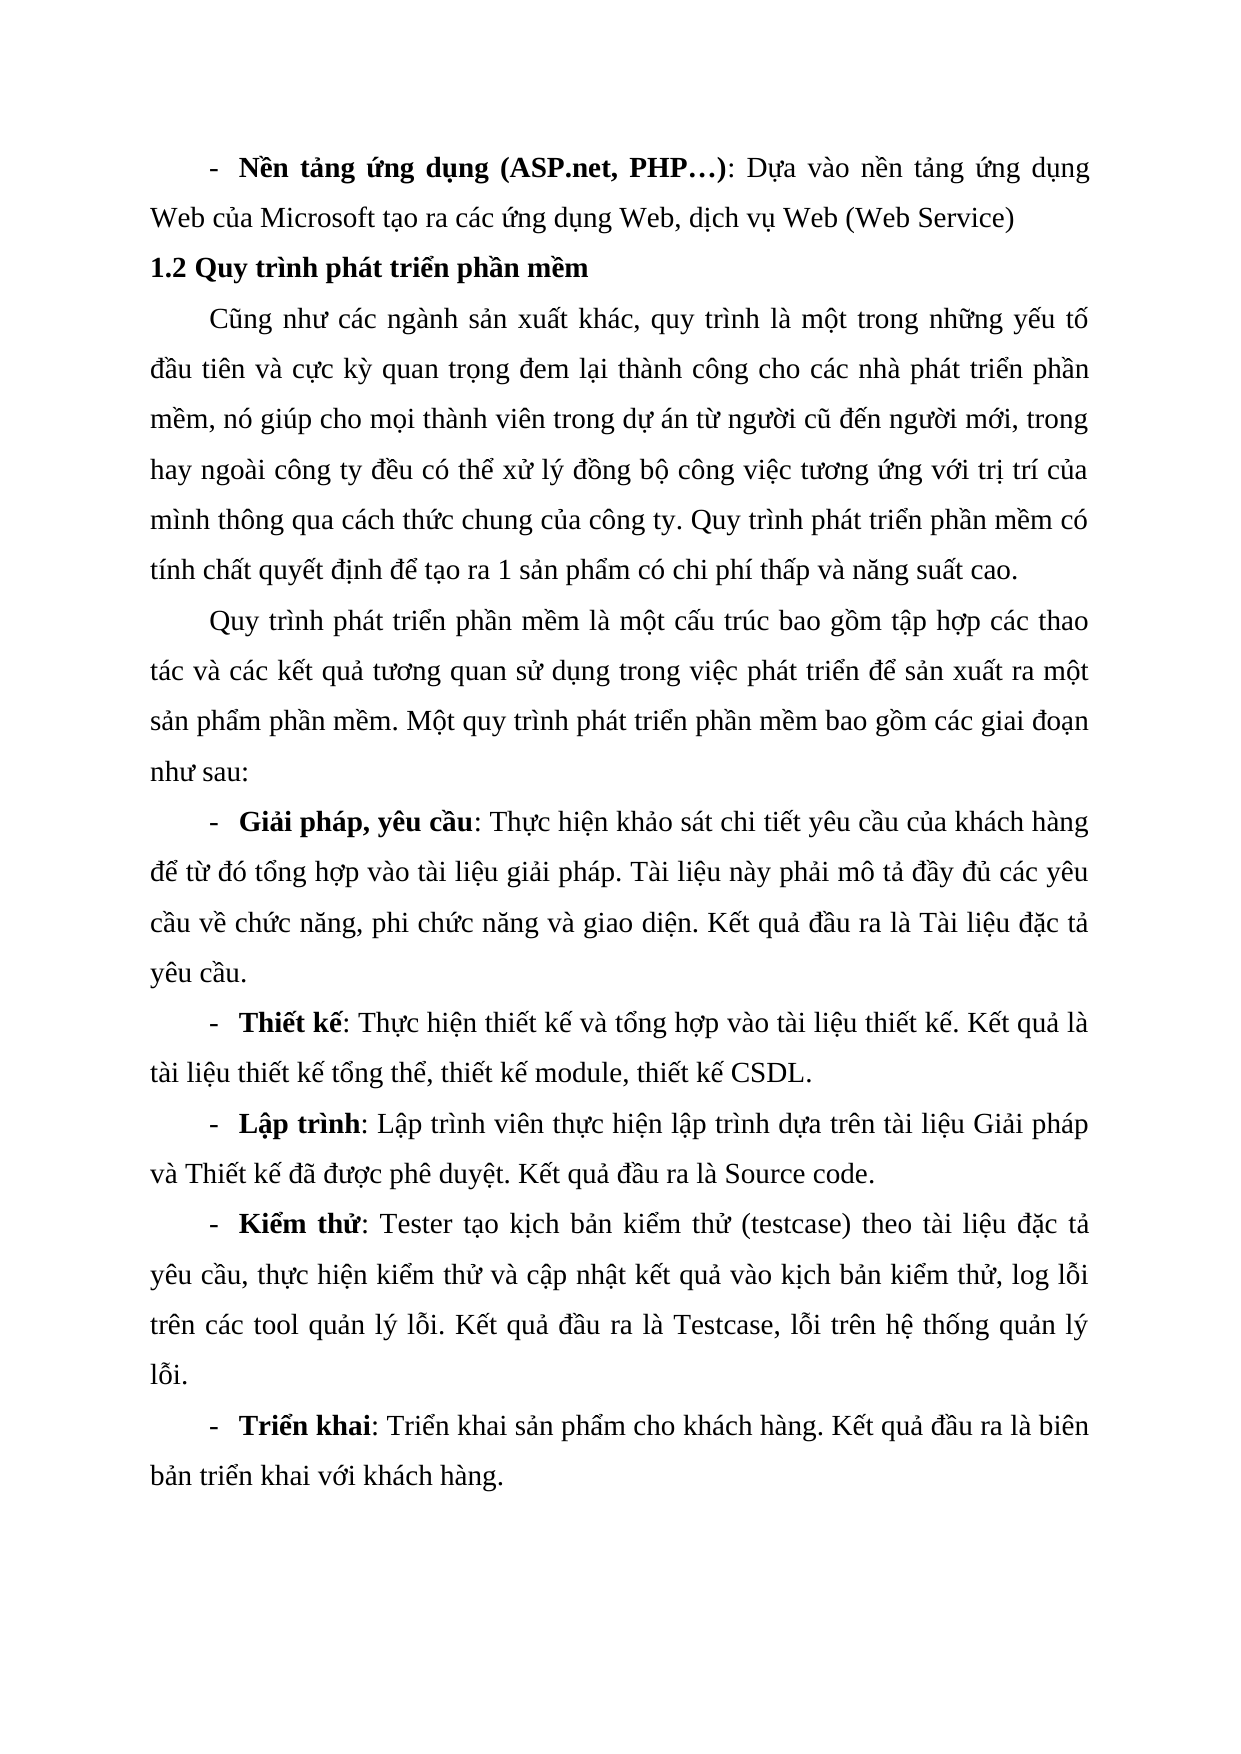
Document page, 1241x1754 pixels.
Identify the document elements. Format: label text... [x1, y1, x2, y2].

text Quy trình phát triển phần mềm là một cấu trúc bao gồm tập hợp các thao tác và các kết quả tương quan sử dụng trong việc phát triển để sản xuất ra một sản phẩm phần mềm. Một quy trình phát triển phần mềm bao gồm các giai đoạn như sau: [150, 603, 1090, 787]
text Cũng như các ngành sản xuất khác, quy trình là một trong những yếu tố đầu tiên và cực kỳ quan trọng đem lại thành công cho các nhà phát triển phần mềm, nó giúp cho mọi thành viên trong dự án từ người cũ đến người mới, trong hay ngoài công ty đều có thể xử lý đồng bộ công việc tương ứng với trị trí của mình thông qua cách thức chung của công ty. Quy trình phát triển phần mềm có tính chất quyết định để tạo ra 1 sản phẩm có chi phí thấp và năng suất cao. [150, 301, 1090, 586]
list Triển khai: Triển khai sản phẩm cho khách hàng. Kết quả đầu ra là biên bản triển khai với khách hàng. [150, 1408, 1090, 1492]
list Thiết kế: Thực hiện thiết kế và tổng hợp vào tài liệu thiết kế. Kết quả là tài liệu thiết kế tổng thể, thiết kế module, thiết kế CSDL. [150, 1005, 1090, 1089]
list Kiểm thử: Tester tạo kịch bản kiểm thử (testcase) theo tài liệu đặc tả yêu cầu, thực hiện kiểm thử và cập nhật kết quả vào kịch bản kiểm thử, log lỗi trên các tool quản lý lỗi. Kết quả đầu ra là Testcase, lỗi trên hệ thống quản lý lỗi. [150, 1207, 1090, 1391]
list Giải pháp, yêu cầu: Thực hiện khảo sát chi tiết yêu cầu của khách hàng để từ đó tổng hợp vào tài liệu giải pháp. Tài liệu này phải mô tả đầy đủ các yêu cầu về chức năng, phi chức năng và giao diện. Kết quả đầu ra là Tài liệu đặc tả yêu cầu. [150, 804, 1090, 988]
list Lập trình: Lập trình viên thực hiện lập trình dựa trên tài liệu Giải pháp và Thiết kế đã được phê duyệt. Kết quả đầu ra là Source code. [150, 1106, 1090, 1190]
list Nền tảng ứng dụng (ASP.net, PHP…): Dựa vào nền tảng ứng dụng Web của Microsoft tạo ra các ứng dụng Web, dịch vụ Web (Web Service) [150, 150, 1090, 234]
subtitle Quy trình phát triển phần mềm [150, 251, 1090, 284]
